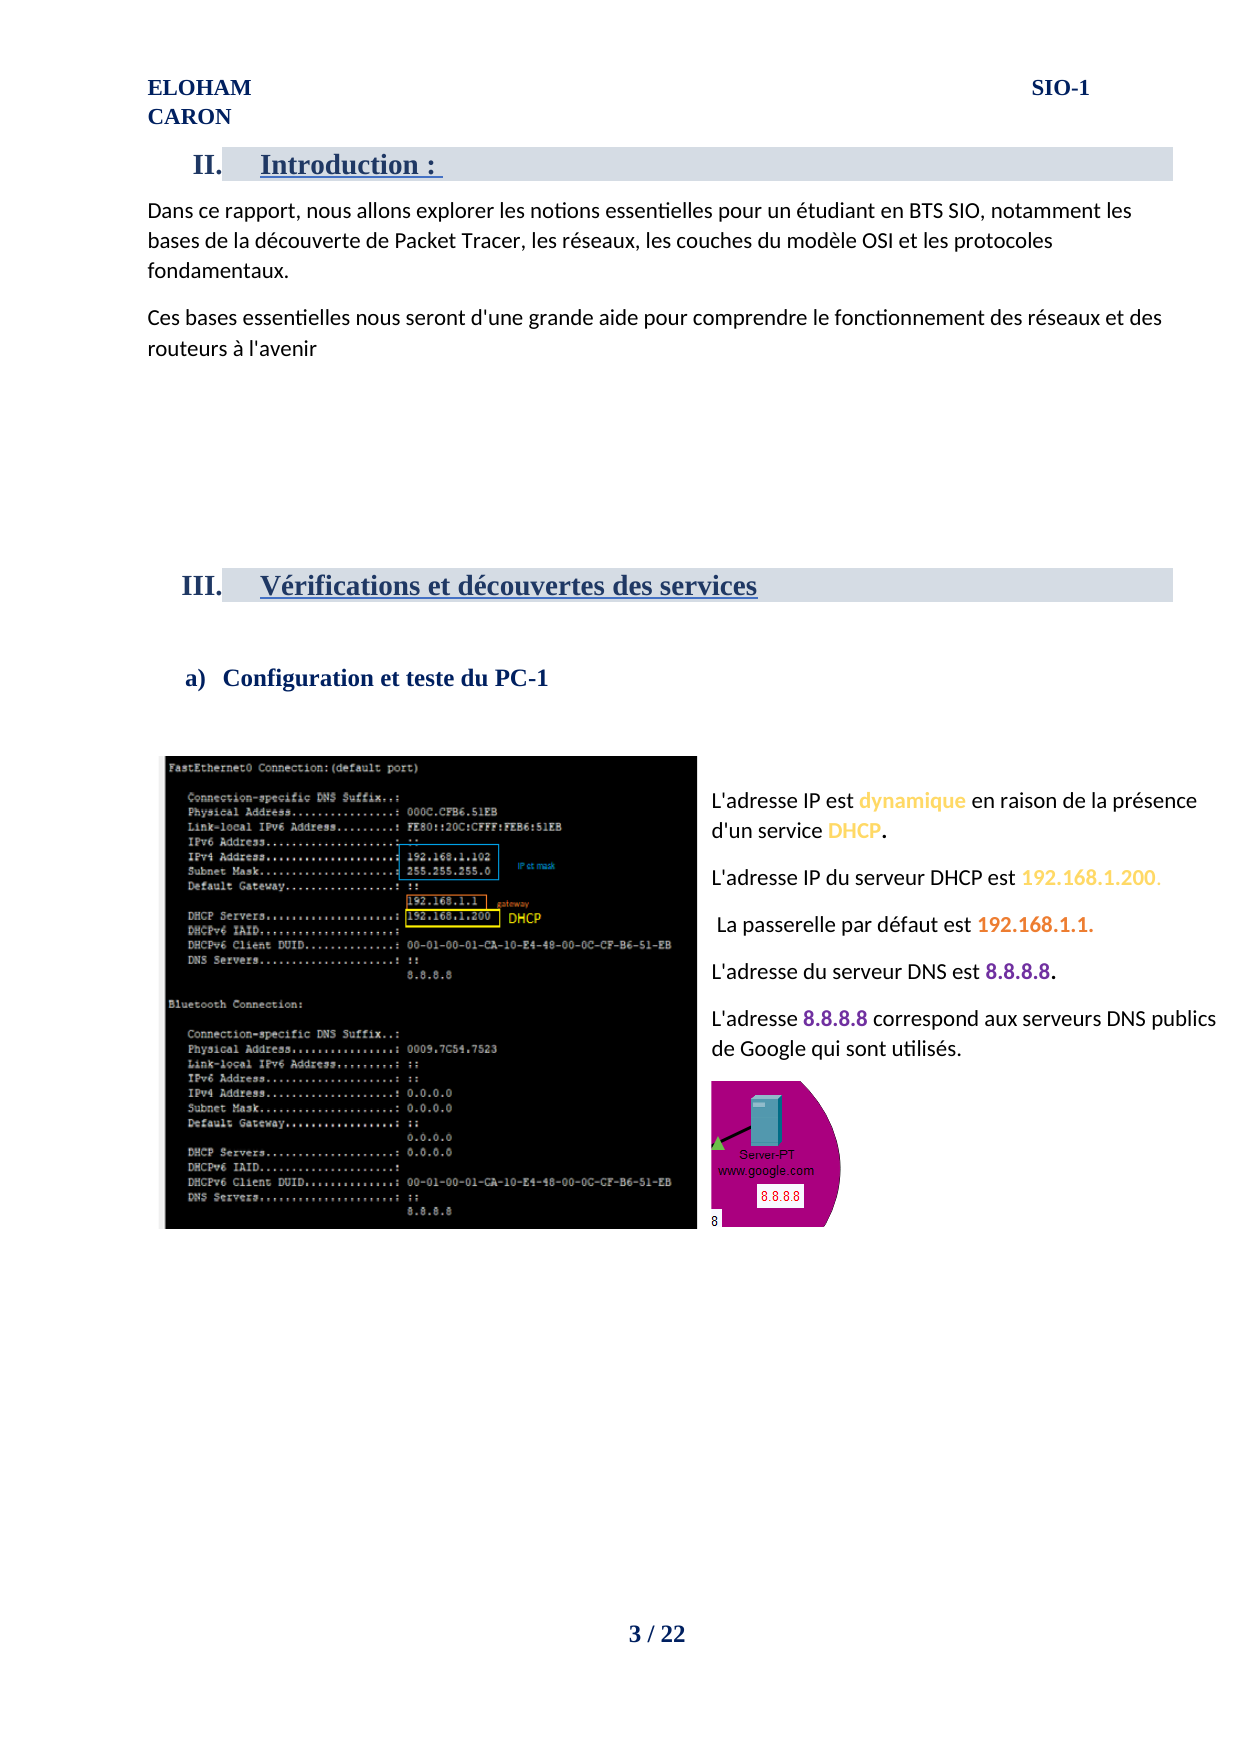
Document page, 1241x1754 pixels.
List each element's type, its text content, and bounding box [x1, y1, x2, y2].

text Dans ce rapport, nous allons explorer les notions essentielles pour un étudiant en BTS SIO, notamment les bases de la découverte de Packet Tracer, les réseaux, les couches du modèle OSI et les protocoles fondamentaux. [147, 196, 1173, 284]
picture [158, 756, 698, 1229]
subtitle Vérifications et découvertes des services [222, 568, 1173, 602]
subtitle Configuration et teste du PC-1 [185, 663, 1173, 692]
text Ces bases essentielles nous seront d'une grande aide pour comprendre le fonctionnement des réseaux et des routeurs à l'avenir [147, 303, 1173, 362]
picture [711, 1081, 874, 1227]
table_header [147, 756, 708, 1305]
subtitle Introduction : [222, 147, 1173, 181]
table_header L'adresse IP est dynamique en raison de la présence d'un service DHCP. L'adresse IP du serveur DHCP est 192.168.1.200. La passerelle par défaut est 192.168.1.1. L'adresse du serveur DNS est 8.8.8.8. L'adresse 8.8.8.8 correspond aux serveurs DNS publics de Google qui sont utilisés. [709, 756, 1223, 1305]
